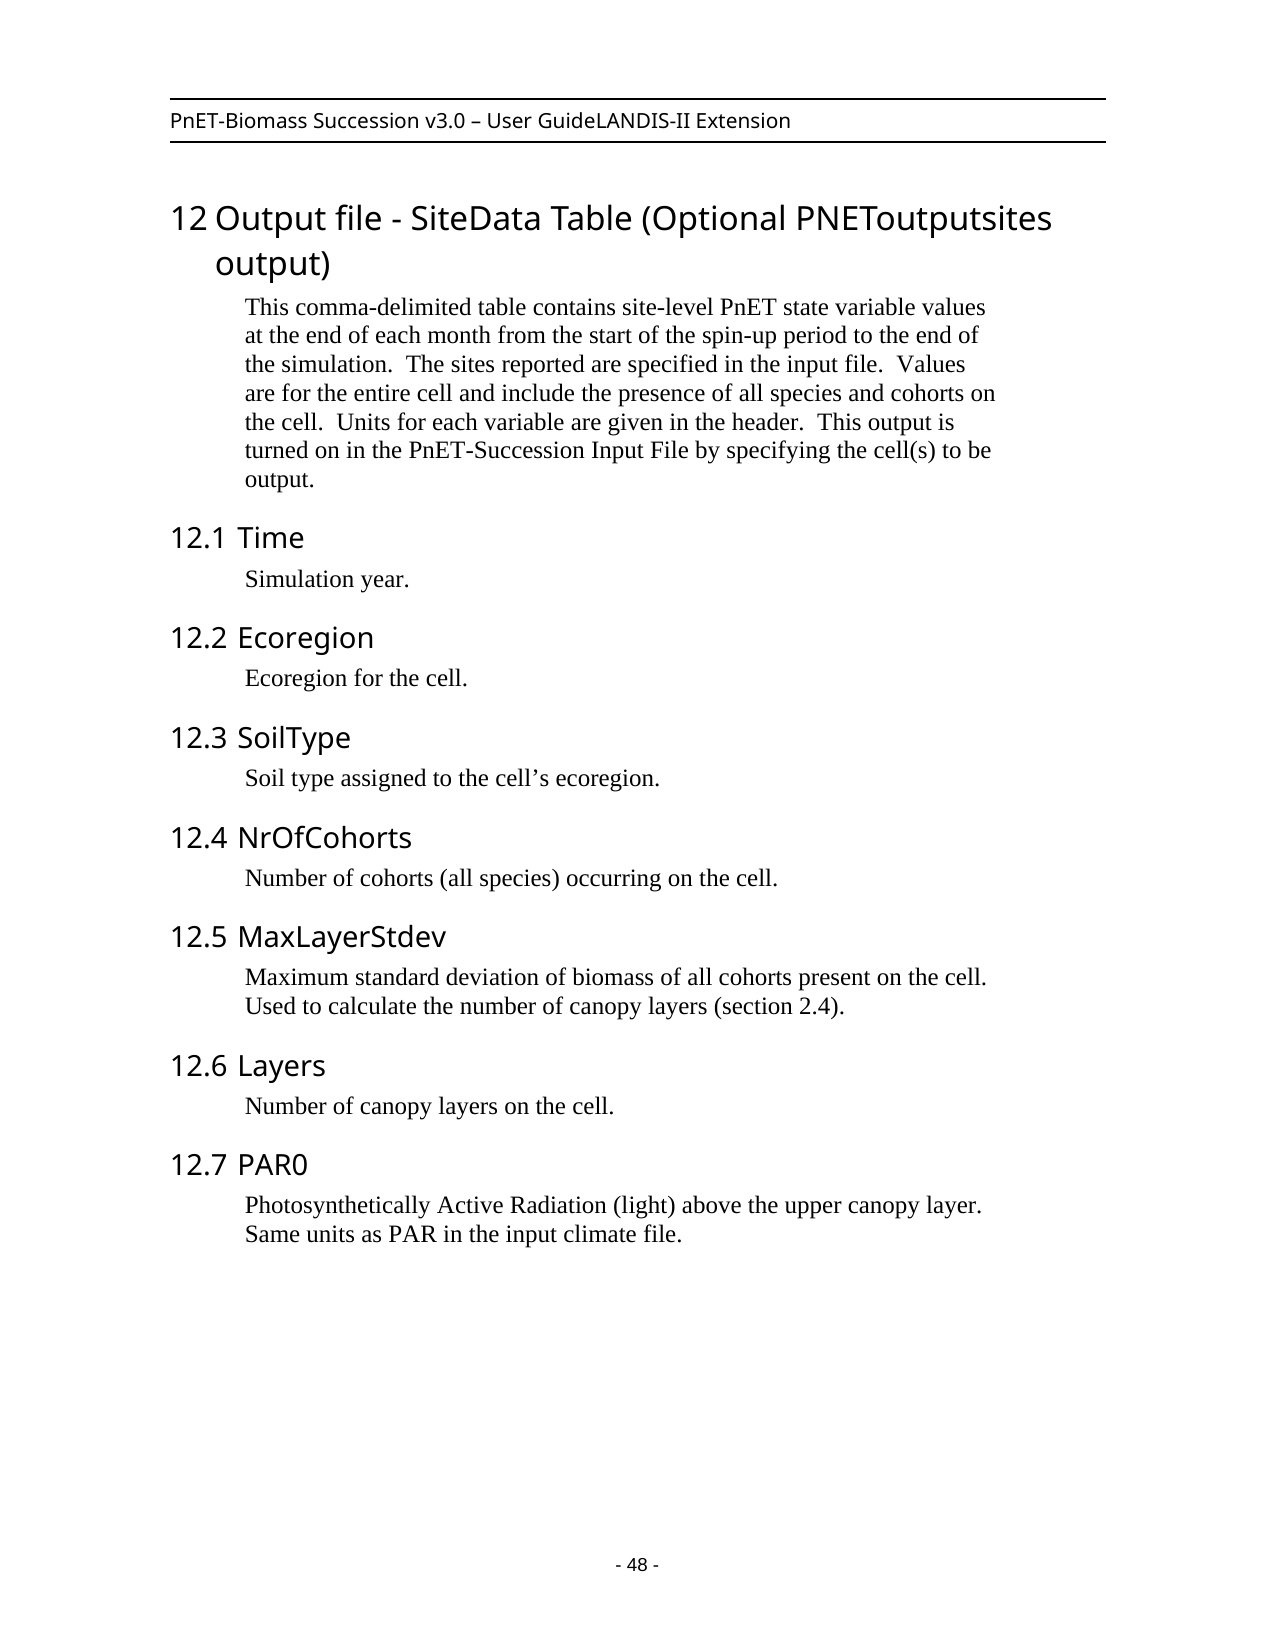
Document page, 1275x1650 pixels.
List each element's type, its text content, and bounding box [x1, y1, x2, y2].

subtitle PAR0 [169, 1145, 1106, 1184]
text Ecoregion for the cell. [244, 663, 1001, 692]
subtitle Time [169, 518, 1106, 557]
text This comma-delimited table contains site-level PnET state variable values at the end of each month from the start of the spin-up period to the end of the simulation. The sites reported are specified in the input file. Values are for the entire cell and include the presence of all species and cohorts on the cell. Units for each variable are given in the header. This output is turned on in the PnET-Succession Input File by specifying the cell(s) to be output. [244, 292, 1001, 493]
text Photosynthetically Active Radiation (light) above the upper canopy layer. Same units as PAR in the input climate file. [244, 1191, 1001, 1248]
text Soil type assigned to the cell’s ecoregion. [244, 763, 1001, 792]
subtitle Ecoregion [169, 617, 1106, 657]
text Maximum standard deviation of biomass of all cohorts present on the cell. Used to calculate the number of canopy layers (section 2.4). [244, 962, 1001, 1020]
subtitle NrOfCohorts [169, 817, 1106, 857]
text Number of canopy layers on the cell. [244, 1091, 1001, 1120]
subtitle Output file - SiteData Table (Optional PNEToutputsites output) [169, 194, 1106, 285]
subtitle SoilType [169, 717, 1106, 757]
text Number of cohorts (all species) occurring on the cell. [244, 863, 1001, 892]
subtitle Layers [169, 1045, 1106, 1085]
subtitle MaxLayerStdev [169, 917, 1106, 956]
text Simulation year. [244, 564, 1001, 592]
